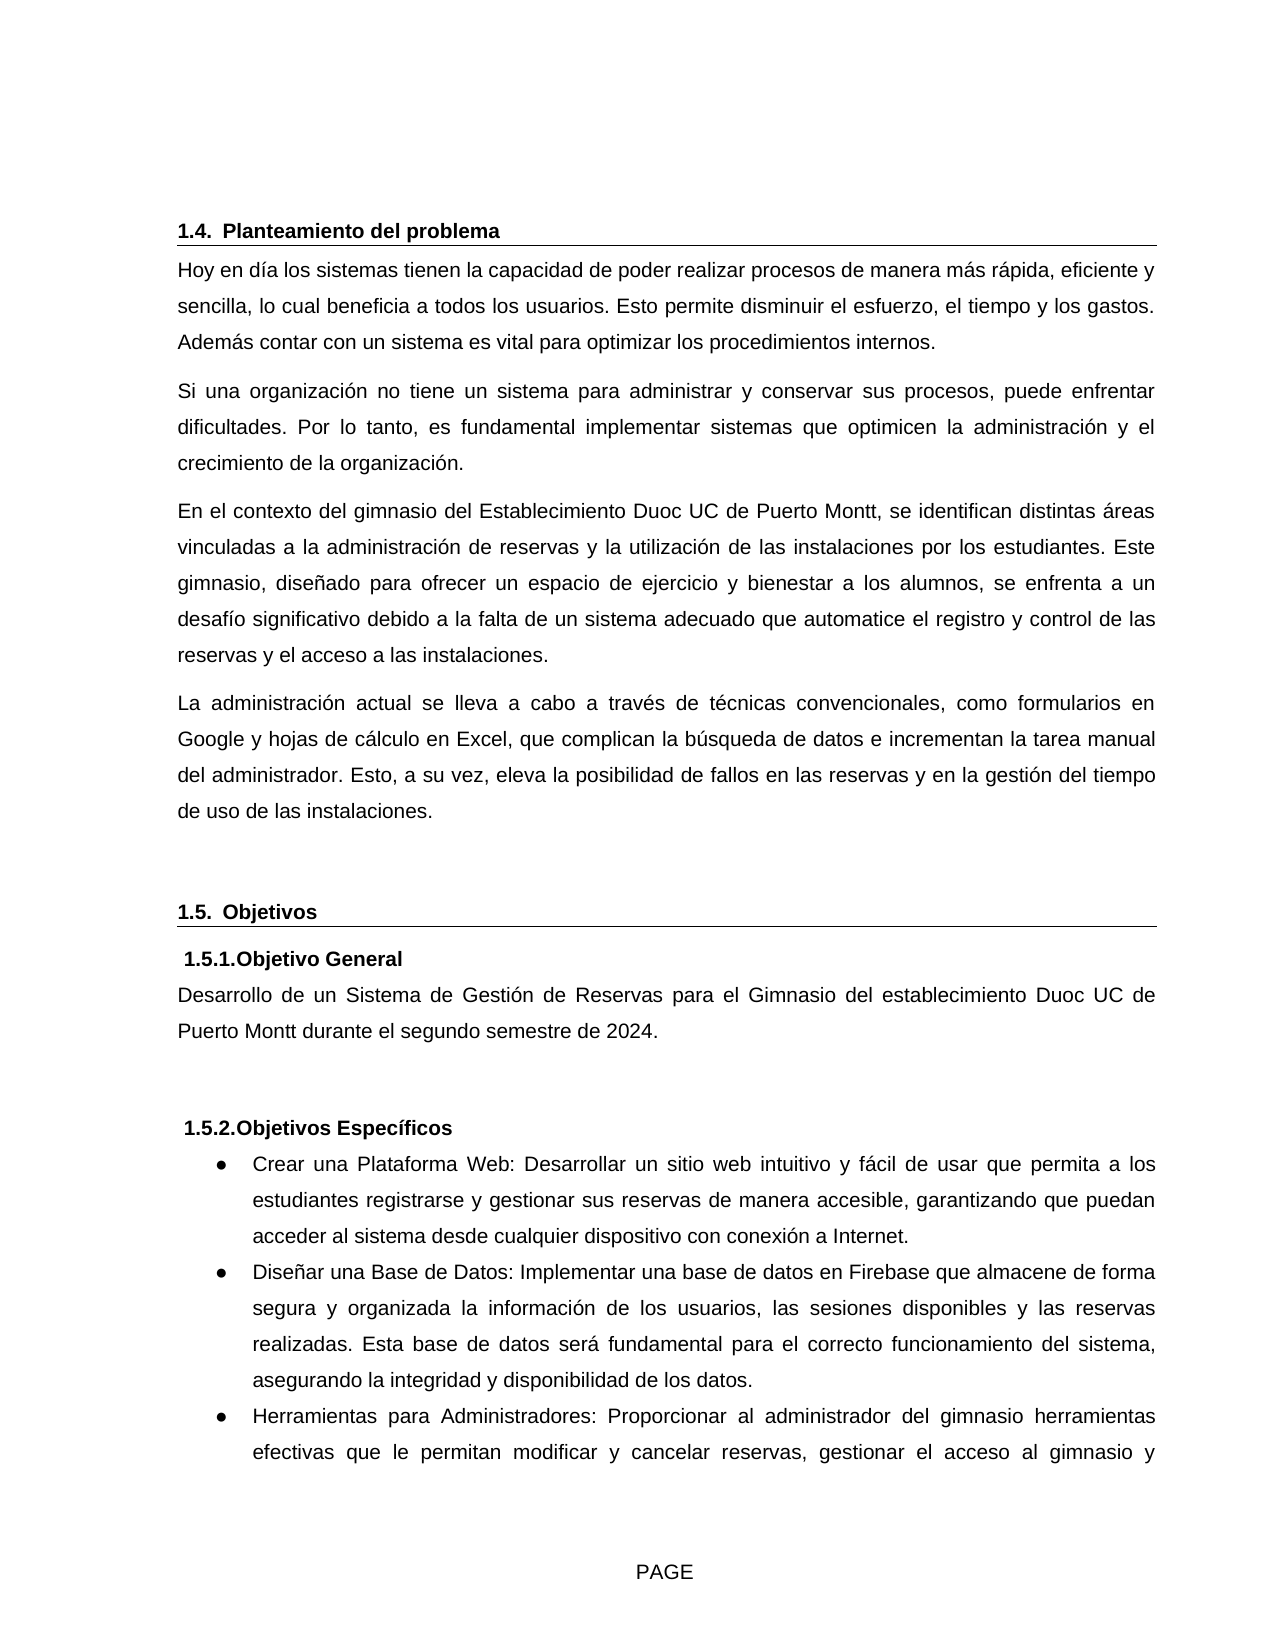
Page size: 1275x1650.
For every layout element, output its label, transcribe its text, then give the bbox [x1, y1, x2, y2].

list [215, 1403, 1157, 1463]
text La administración actual se lleva a cabo a través de técnicas convencionales, como formularios en Google y hojas de cálculo en Excel, que complican la búsqueda de datos e incrementan la tarea manual del administrador. Esto, a su vez, eleva la posibilidad de fallos en las reservas y en la gestión del tiempo de uso de las instalaciones. [177, 691, 1157, 823]
text En el contexto del gimnasio del Establecimiento Duoc UC de Puerto Montt, se identifican distintas áreas vinculadas a la administración de reservas y la utilización de las instalaciones por los estudiantes. Este gimnasio, diseñado para ofrecer un espacio de ejercicio y bienestar a los alumnos, se enfrenta a un desafío significativo debido a la falta de un sistema adecuado que automatice el registro y control de las reservas y el acceso a las instalaciones. [177, 499, 1157, 667]
text Si una organización no tiene un sistema para administrar y conservar sus procesos, puede enfrentar dificultades. Por lo tanto, es fundamental implementar sistemas que optimicen la administración y el crecimiento de la organización. [177, 378, 1157, 474]
text Desarrollo de un Sistema de Gestión de Reservas para el Gimnasio del establecimiento Duoc UC de Puerto Montt durante el segundo semestre de 2024. [177, 983, 1157, 1043]
list Crear una Plataforma Web: Desarrollar un sitio web intuitivo y fácil de usar que permita a los estudiantes registrarse y gestionar sus reservas de manera accesible, garantizando que puedan acceder al sistema desde cualquier dispositivo con conexión a Internet. [215, 1152, 1157, 1248]
list Diseñar una Base de Datos: Implementar una base de datos en Firebase que almacene de forma segura y organizada la información de los usuarios, las sesiones disponibles y las reservas realizadas. Esta base de datos será fundamental para el correcto funcionamiento del sistema, asegurando la integridad y disponibilidad de los datos. [215, 1260, 1157, 1392]
subtitle Objetivos [177, 900, 1157, 926]
text Hoy en día los sistemas tienen la capacidad de poder realizar procesos de manera más rápida, eficiente y sencilla, lo cual beneficia a todos los usuarios. Esto permite disminuir el esfuerzo, el tiempo y los gastos. Además contar con un sistema es vital para optimizar los procedimientos internos. [177, 258, 1157, 354]
subtitle Objetivos Específicos [184, 1116, 1157, 1140]
subtitle Planteamiento del problema [177, 219, 1157, 245]
subtitle Objetivo General [184, 947, 1157, 971]
